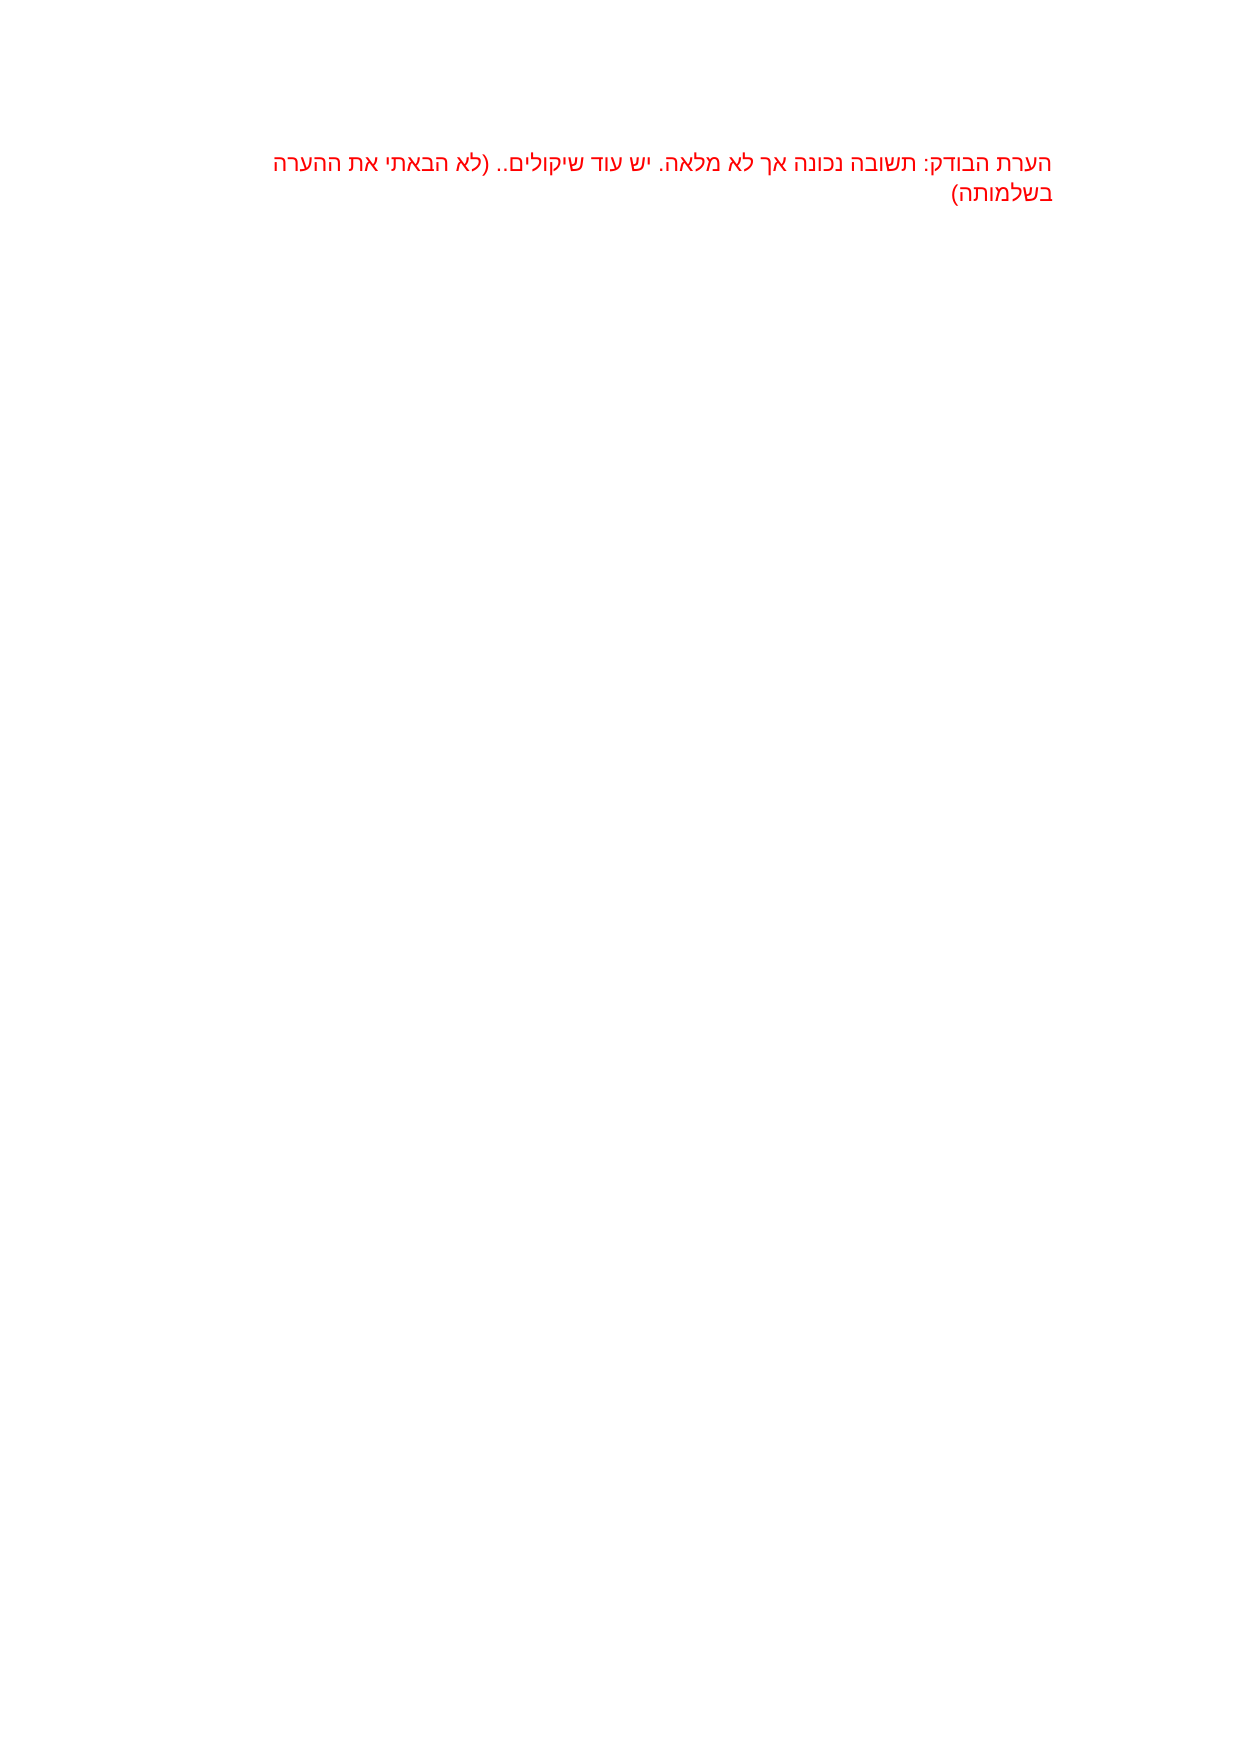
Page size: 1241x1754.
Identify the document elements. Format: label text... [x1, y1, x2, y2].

text הערת הבודק: תשובה נכונה אך לא מלאה. יש עוד שיקולים.. (לא הבאתי את ההערה בשלמותה) [230, 150, 1053, 207]
